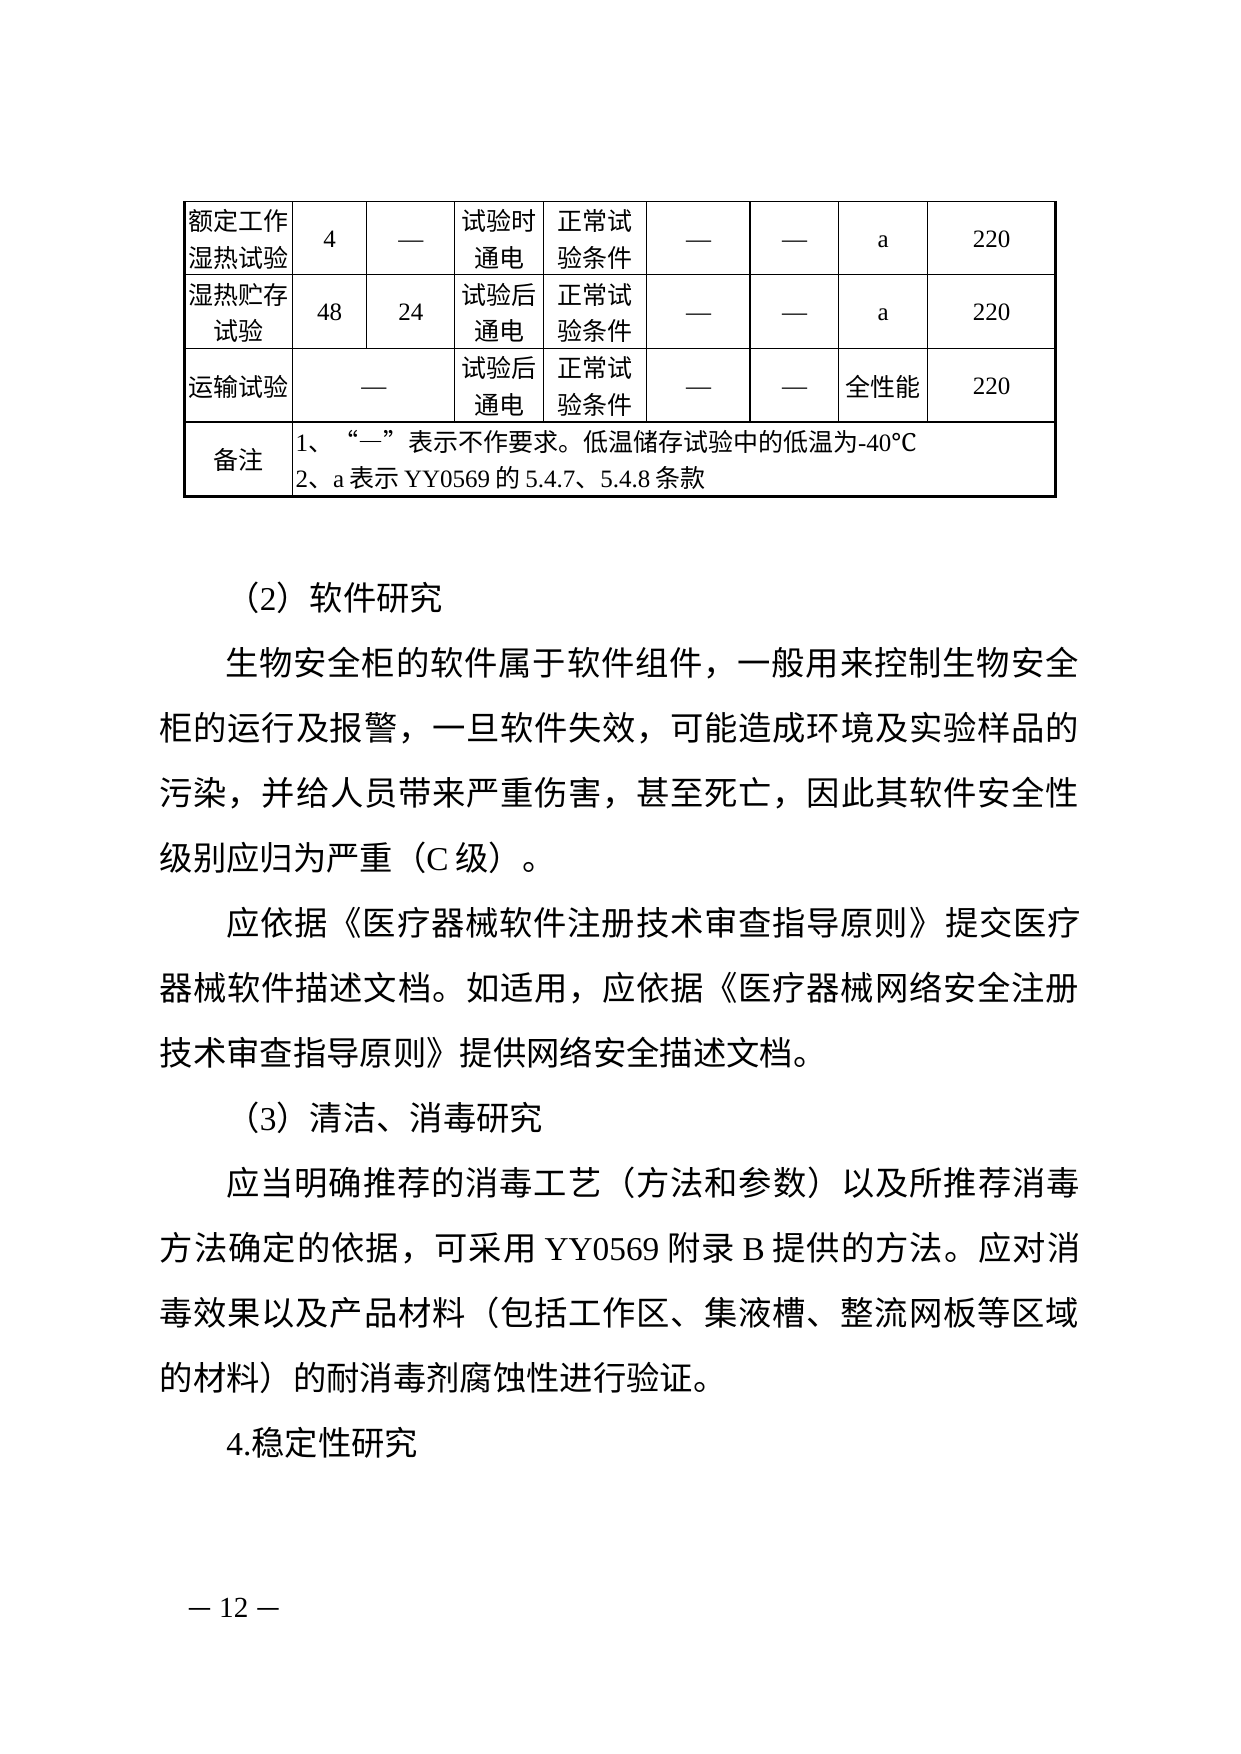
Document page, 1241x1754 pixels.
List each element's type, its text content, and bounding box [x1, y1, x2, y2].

text 应依据《医疗器械软件注册技术审查指导原则》提交医疗器械软件描述文档。如适用，应依据《医疗器械网络安全注册技术审查指导原则》提供网络安全描述文档。 [159, 888, 1081, 1083]
table_cell — [293, 349, 454, 421]
table_cell — [367, 202, 454, 274]
table_cell a [839, 202, 927, 274]
table_cell 全性能 [839, 349, 927, 421]
table_cell — [647, 275, 749, 348]
table_cell 试验后 通电 [455, 349, 543, 421]
table_cell 试验后 通电 [455, 275, 543, 348]
table_cell 湿热贮存 试验 [186, 275, 292, 348]
table_cell — [647, 349, 749, 421]
text （2）软件研究 [159, 563, 1081, 628]
table_cell — [751, 202, 838, 274]
table_cell 48 [293, 275, 366, 348]
table_cell 额定工作 湿热试验 [186, 202, 292, 274]
table_cell 220 [928, 202, 1054, 274]
table_cell 正常试验条件 [544, 275, 646, 348]
table_cell 4 [293, 202, 366, 274]
table_cell — [647, 202, 749, 274]
text 应当明确推荐的消毒工艺（方法和参数）以及所推荐消毒方法确定的依据，可采用YY0569附录B提供的方法。应对消毒效果以及产品材料（包括工作区、集液槽、整流网板等区域的材料）的耐消毒剂腐蚀性进行验证。 [159, 1148, 1081, 1408]
table_cell — [751, 275, 838, 348]
table_cell a [839, 275, 927, 348]
table_cell 1、“—”表示不作要求。低温储存试验中的低温为-40℃ 2、a表示YY0569的5.4.7、5.4.8条款 [293, 423, 1054, 495]
table_cell 备注 [186, 423, 292, 495]
text （3）清洁、消毒研究 [159, 1083, 1081, 1148]
table_cell — [751, 349, 838, 421]
text 生物安全柜的软件属于软件组件，一般用来控制生物安全柜的运行及报警，一旦软件失效，可能造成环境及实验样品的污染，并给人员带来严重伤害，甚至死亡，因此其软件安全性级别应归为严重（C级）。 [159, 628, 1081, 888]
table_cell 正常试验条件 [544, 202, 646, 274]
table_cell 运输试验 [186, 349, 292, 421]
table_cell 试验时 通电 [455, 202, 543, 274]
text 4.稳定性研究 [159, 1408, 1081, 1473]
table_cell 正常试验条件 [544, 349, 646, 421]
table_cell 24 [367, 275, 454, 348]
table_cell 220 [928, 275, 1054, 348]
table_cell 220 [928, 349, 1054, 421]
